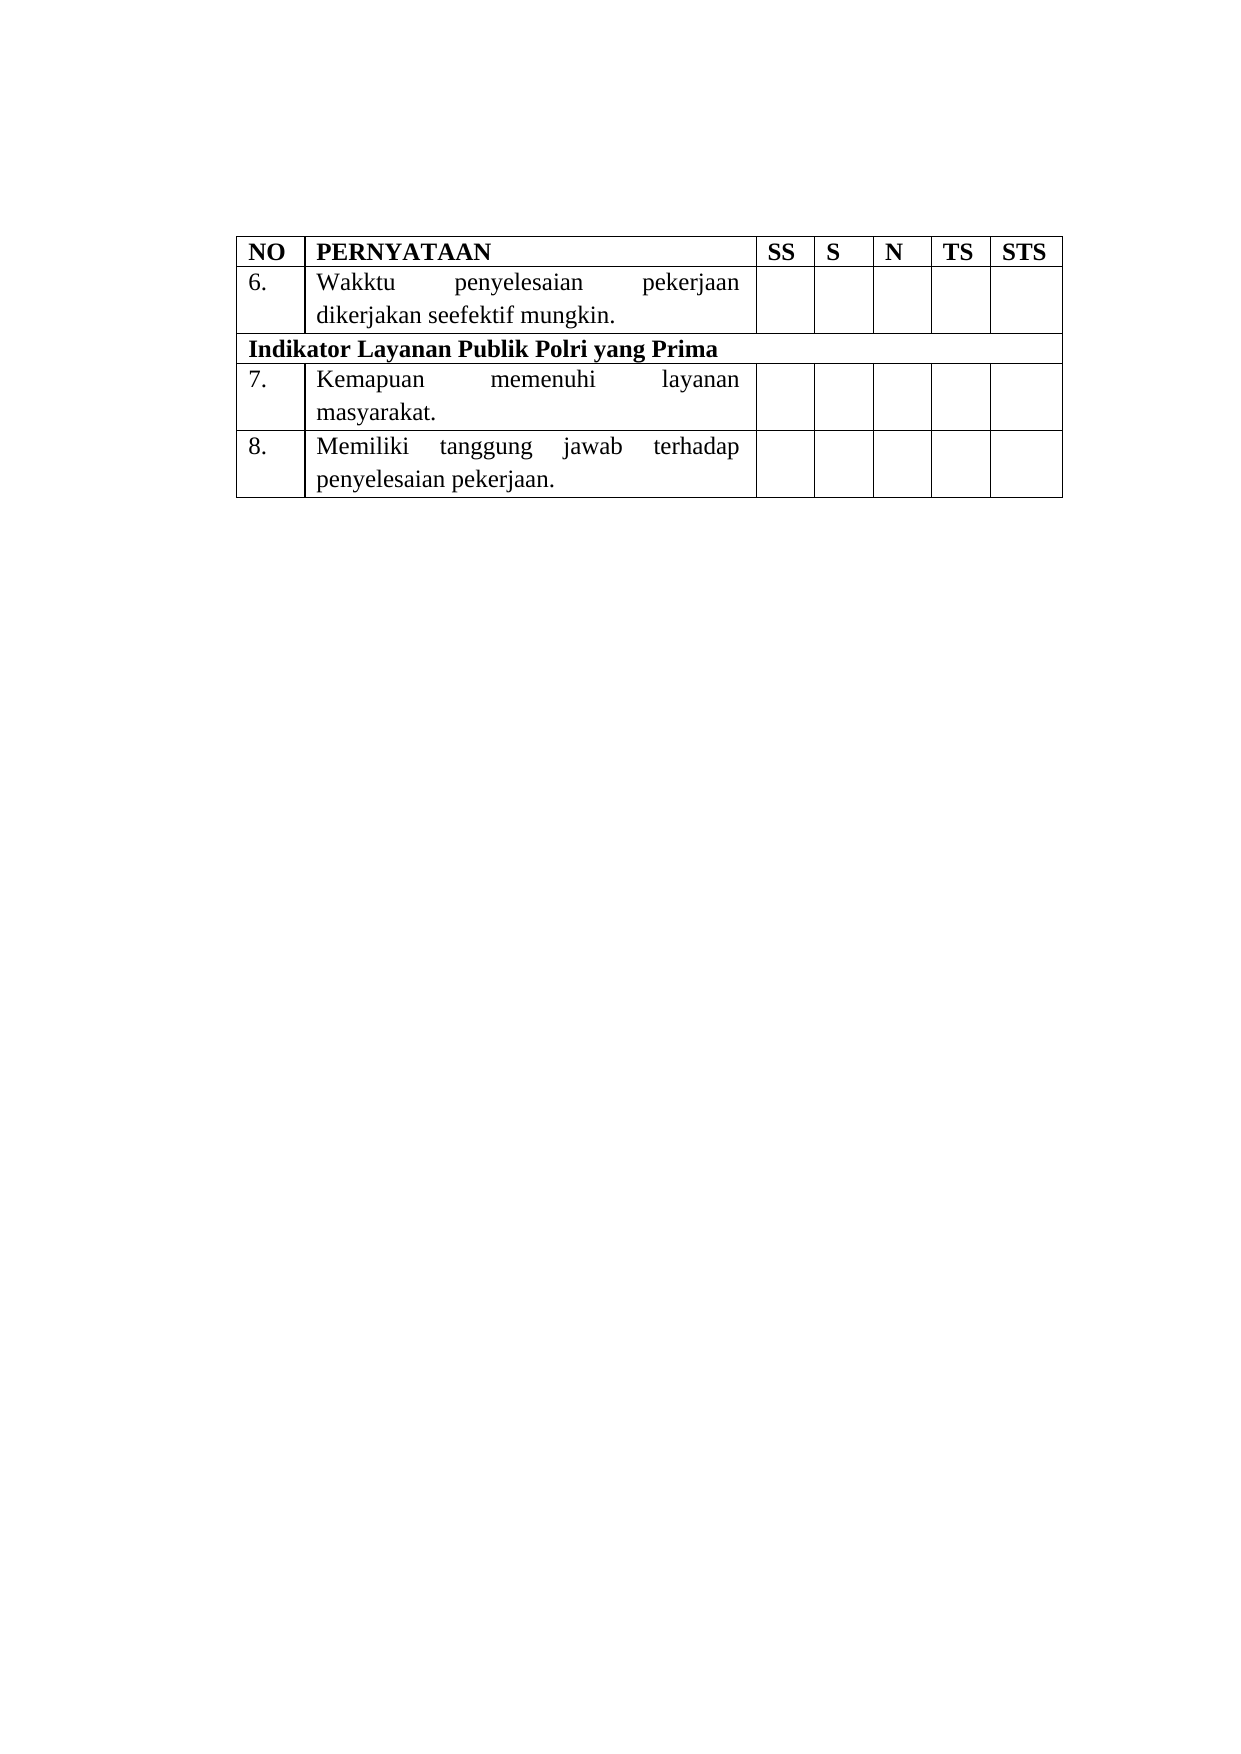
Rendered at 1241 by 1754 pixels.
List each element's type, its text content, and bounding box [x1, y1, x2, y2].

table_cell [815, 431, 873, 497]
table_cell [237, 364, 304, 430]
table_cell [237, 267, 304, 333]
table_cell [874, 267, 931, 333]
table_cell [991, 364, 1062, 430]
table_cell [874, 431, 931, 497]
table_header SS [757, 237, 814, 266]
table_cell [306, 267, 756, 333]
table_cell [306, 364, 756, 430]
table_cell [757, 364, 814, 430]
table_header S [815, 237, 873, 266]
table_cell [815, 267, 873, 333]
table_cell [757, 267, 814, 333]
table_header PERNYATAAN [306, 237, 756, 266]
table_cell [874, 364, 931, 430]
table_header TS [932, 237, 990, 266]
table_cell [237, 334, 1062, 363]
table_header STS [991, 237, 1062, 266]
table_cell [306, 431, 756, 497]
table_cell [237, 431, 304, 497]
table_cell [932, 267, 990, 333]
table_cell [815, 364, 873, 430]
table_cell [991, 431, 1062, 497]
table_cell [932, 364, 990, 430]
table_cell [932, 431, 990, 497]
table_header N [874, 237, 931, 266]
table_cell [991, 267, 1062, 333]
table_header NO [237, 237, 304, 266]
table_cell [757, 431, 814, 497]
